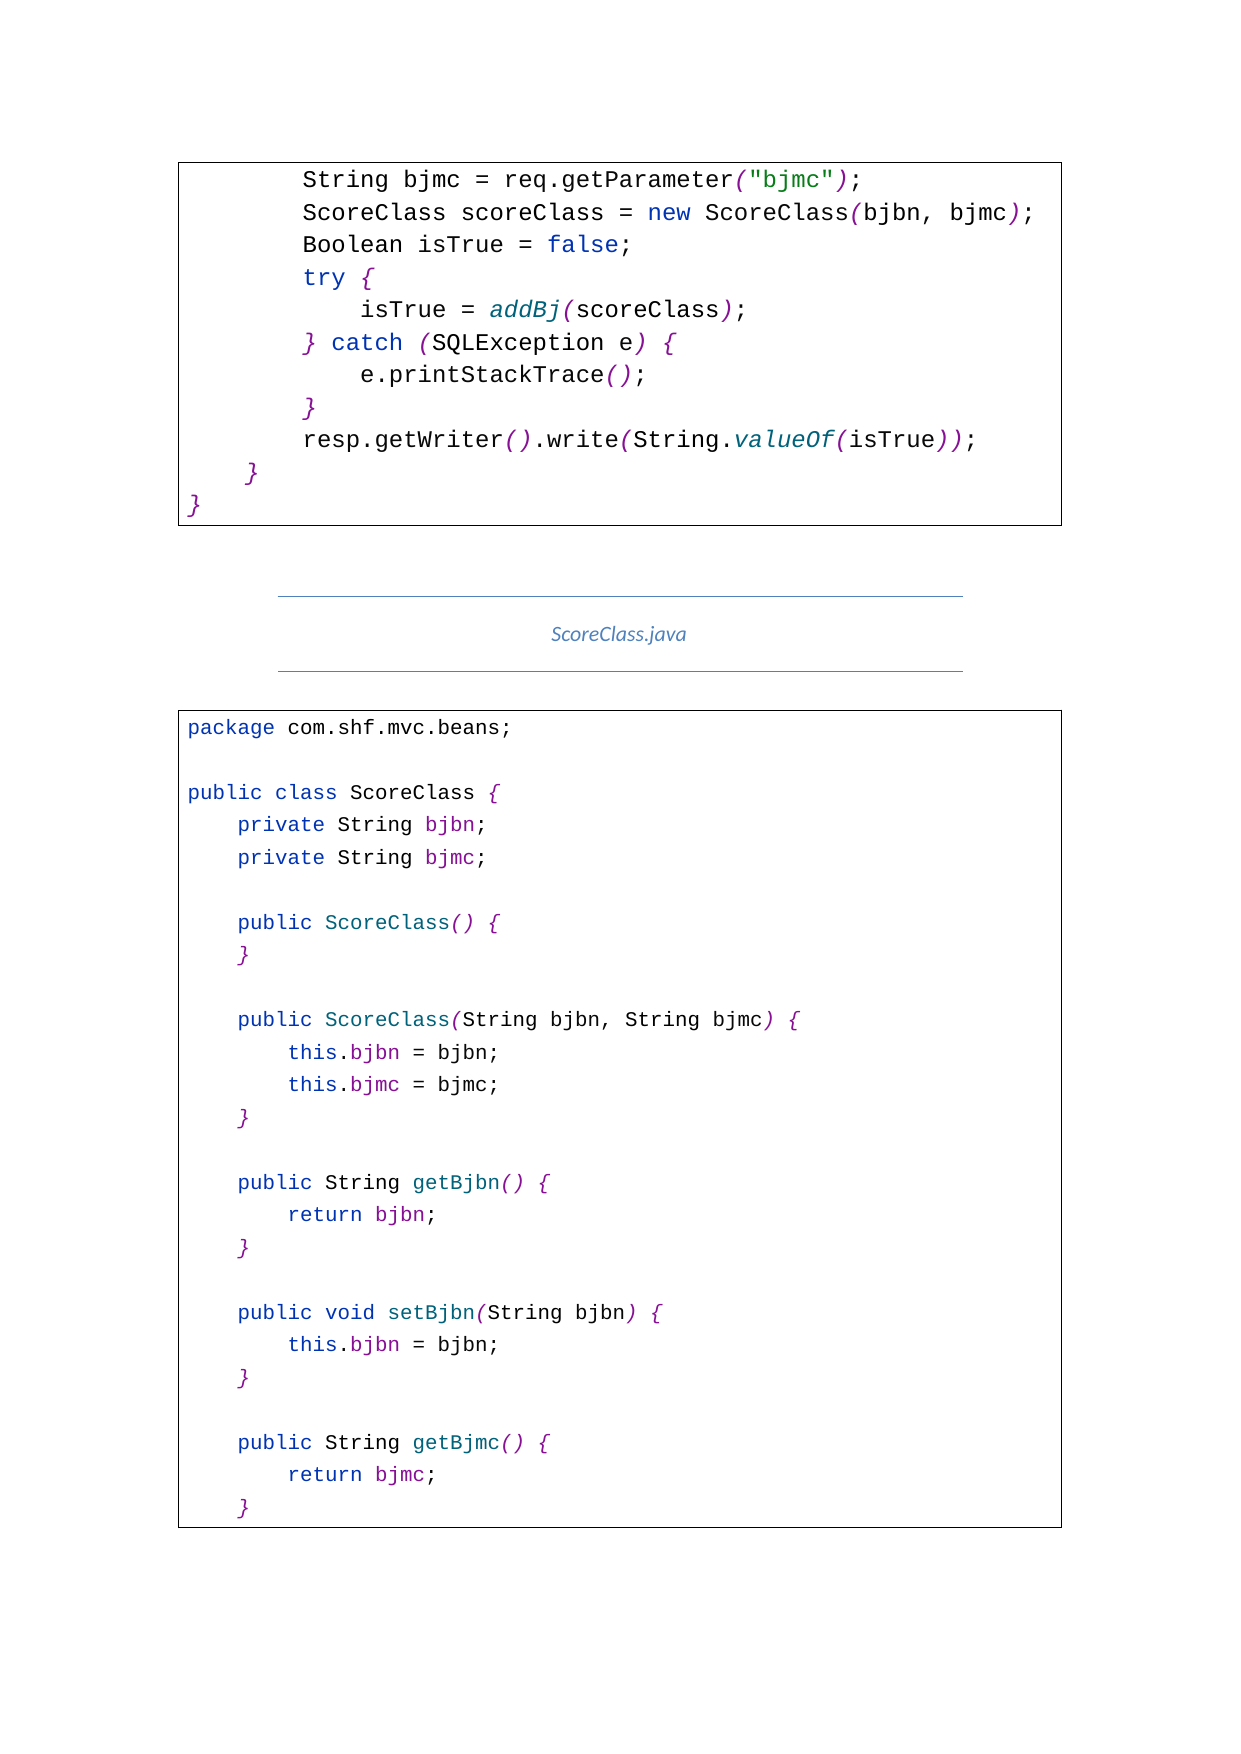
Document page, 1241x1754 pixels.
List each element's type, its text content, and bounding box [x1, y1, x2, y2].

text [179, 711, 1061, 1527]
text ScoreClass.java [277, 597, 963, 672]
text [179, 163, 1061, 525]
